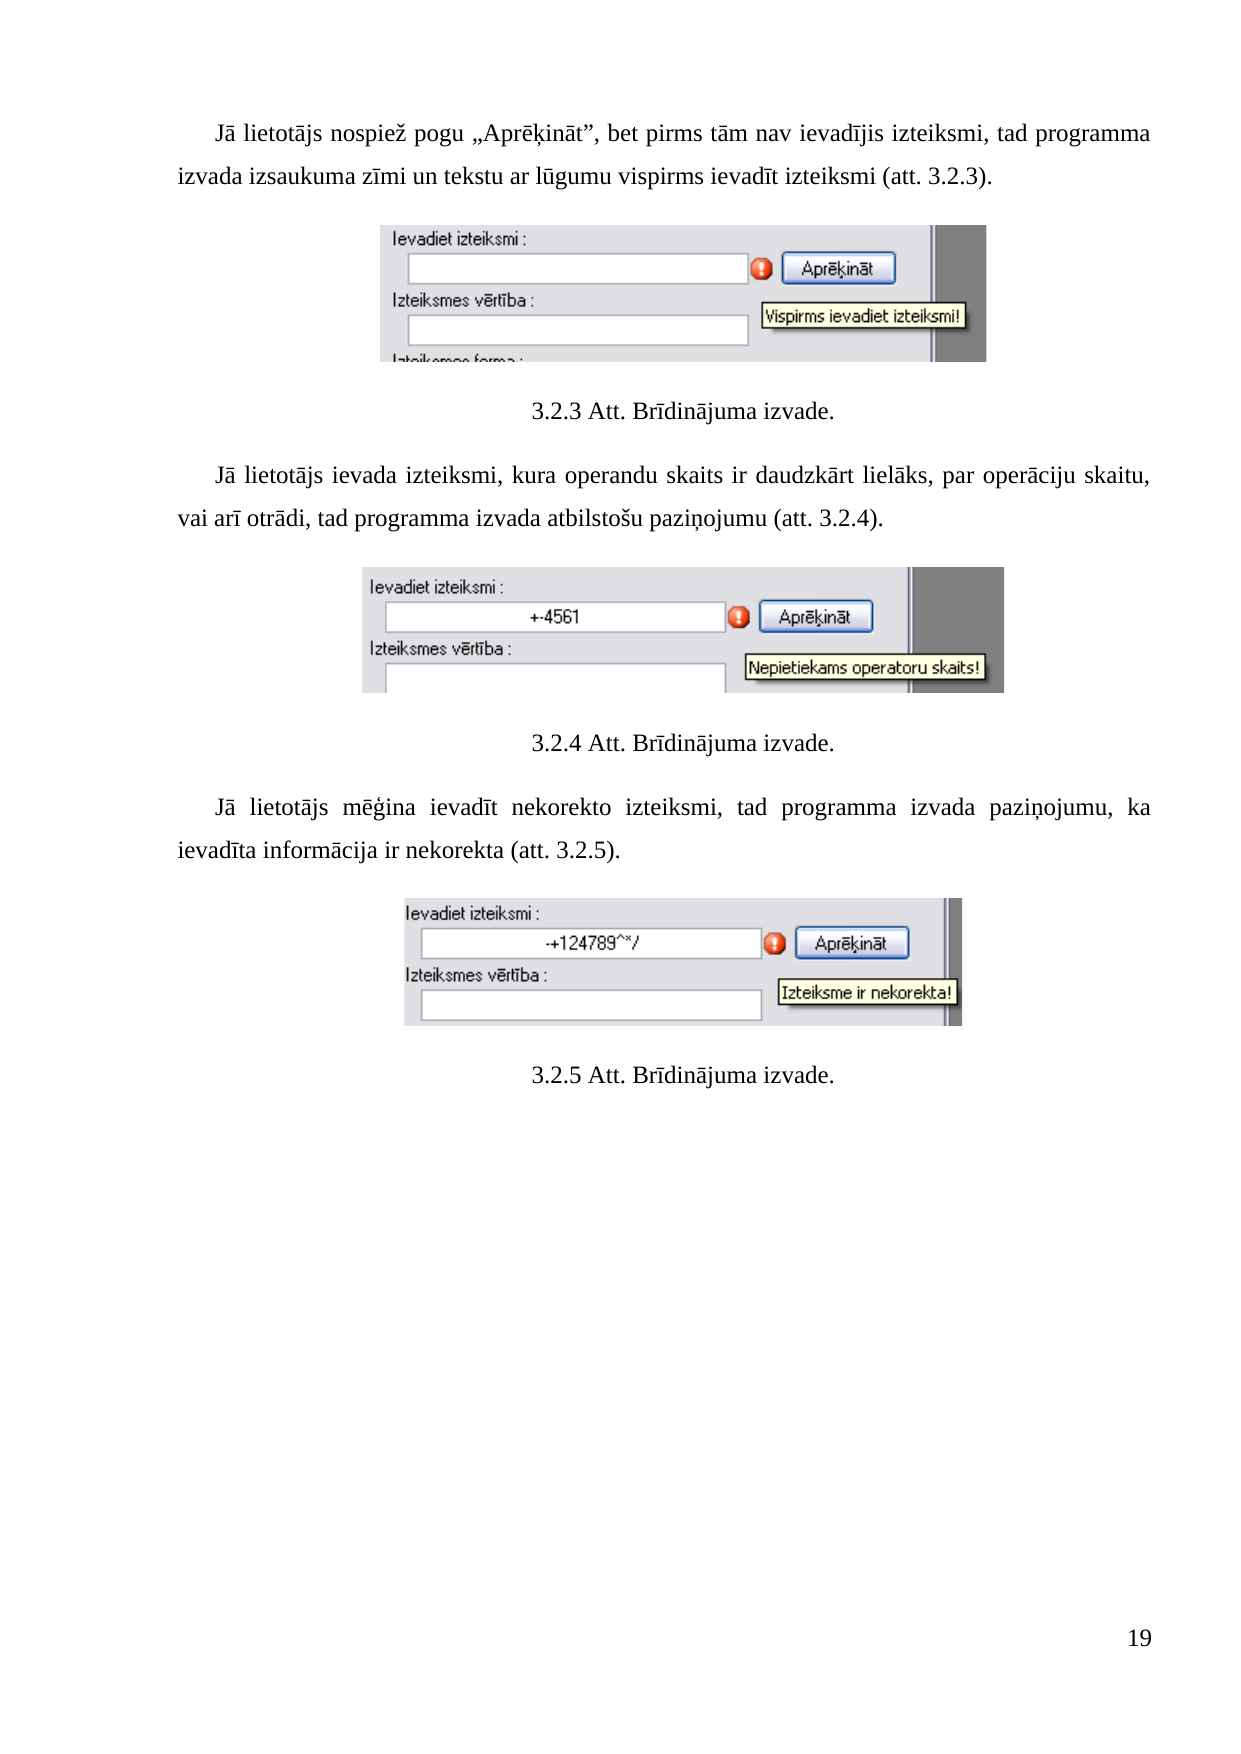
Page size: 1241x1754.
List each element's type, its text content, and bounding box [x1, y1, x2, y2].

text 3.2.3 Att. Brīdinājuma izvade. [177, 396, 1152, 425]
picture [362, 567, 1005, 693]
picture [380, 225, 987, 362]
picture [404, 898, 963, 1026]
text Jā lietotājs mēģina ievadīt nekorekto izteiksmi, tad programma izvada paziņojumu, ka ievadīta informācija ir nekorekta (att. 3.2.5). [177, 792, 1152, 863]
text Jā lietotājs ievada izteiksmi, kura operandu skaits ir daudzkārt lielāks, par operāciju skaitu, vai arī otrādi, tad programma izvada atbilstošu paziņojumu (att. 3.2.4). [177, 460, 1152, 532]
text 3.2.4 Att. Brīdinājuma izvade. [177, 728, 1152, 756]
text 3.2.5 Att. Brīdinājuma izvade. [177, 1060, 1152, 1089]
text Jā lietotājs nospiež pogu „Aprēķināt”, bet pirms tām nav ievadījis izteiksmi, tad programma izvada izsaukuma zīmi un tekstu ar lūgumu vispirms ievadīt izteiksmi (att. 3.2.3). [177, 118, 1152, 190]
